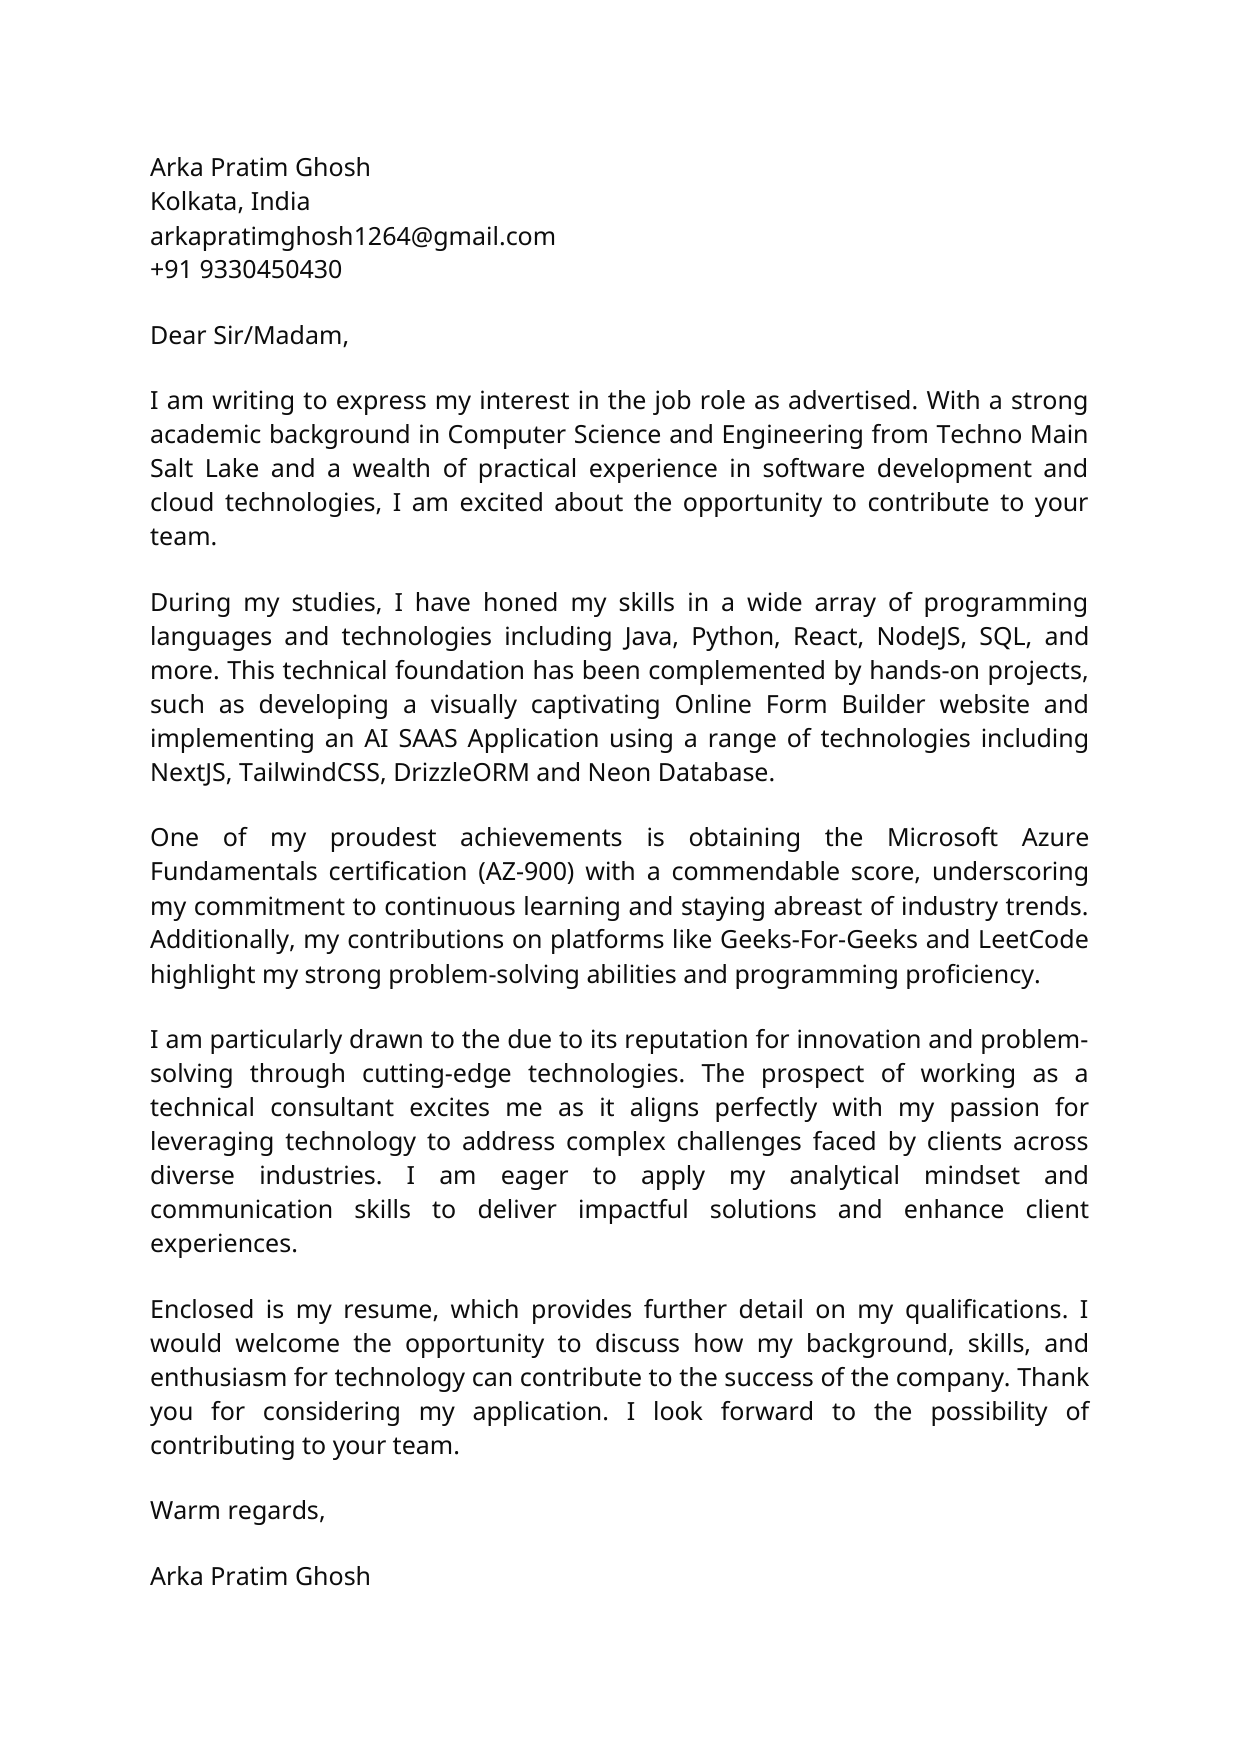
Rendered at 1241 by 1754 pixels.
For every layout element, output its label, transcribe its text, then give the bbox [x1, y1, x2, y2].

text Enclosed is my resume, which provides further detail on my qualifications. I would welcome the opportunity to discuss how my background, skills, and enthusiasm for technology can contribute to the success of the company. Thank you for considering my application. I look forward to the possibility of contributing to your team. [150, 1291, 1090, 1462]
text One of my proudest achievements is obtaining the Microsoft Azure Fundamentals certification (AZ-900) with a commendable score, underscoring my commitment to continuous learning and staying abreast of industry trends. Additionally, my contributions on platforms like Geeks-For-Geeks and LeetCode highlight my strong problem-solving abilities and programming proficiency. [150, 820, 1090, 990]
text During my studies, I have honed my skills in a wide array of programming languages and technologies including Java, Python, React, NodeJS, SQL, and more. This technical foundation has been complemented by hands-on projects, such as developing a visually captivating Online Form Builder website and implementing an AI SAAS Application using a range of technologies including NextJS, TailwindCSS, DrizzleORM and Neon Database. [150, 584, 1090, 789]
text Dear Sir/Madam, [150, 317, 1090, 352]
text Arka Pratim Ghosh Kolkata, India arkapratimghosh1264@gmail.com +91 9330450430 [150, 150, 1090, 286]
text I am particularly drawn to the due to its reputation for innovation and problem-solving through cutting-edge technologies. The prospect of working as a technical consultant excites me as it aligns perfectly with my passion for leveraging technology to address complex challenges faced by clients across diverse industries. I am eager to apply my analytical mindset and communication skills to deliver impactful solutions and enhance client experiences. [150, 1022, 1090, 1260]
text Warm regards, [150, 1493, 1090, 1527]
text I am writing to express my interest in the job role as advertised. With a strong academic background in Computer Science and Engineering from Techno Main Salt Lake and a wealth of practical experience in software development and cloud technologies, I am excited about the opportunity to contribute to your team. [150, 383, 1090, 553]
text Arka Pratim Ghosh [150, 1558, 1090, 1592]
